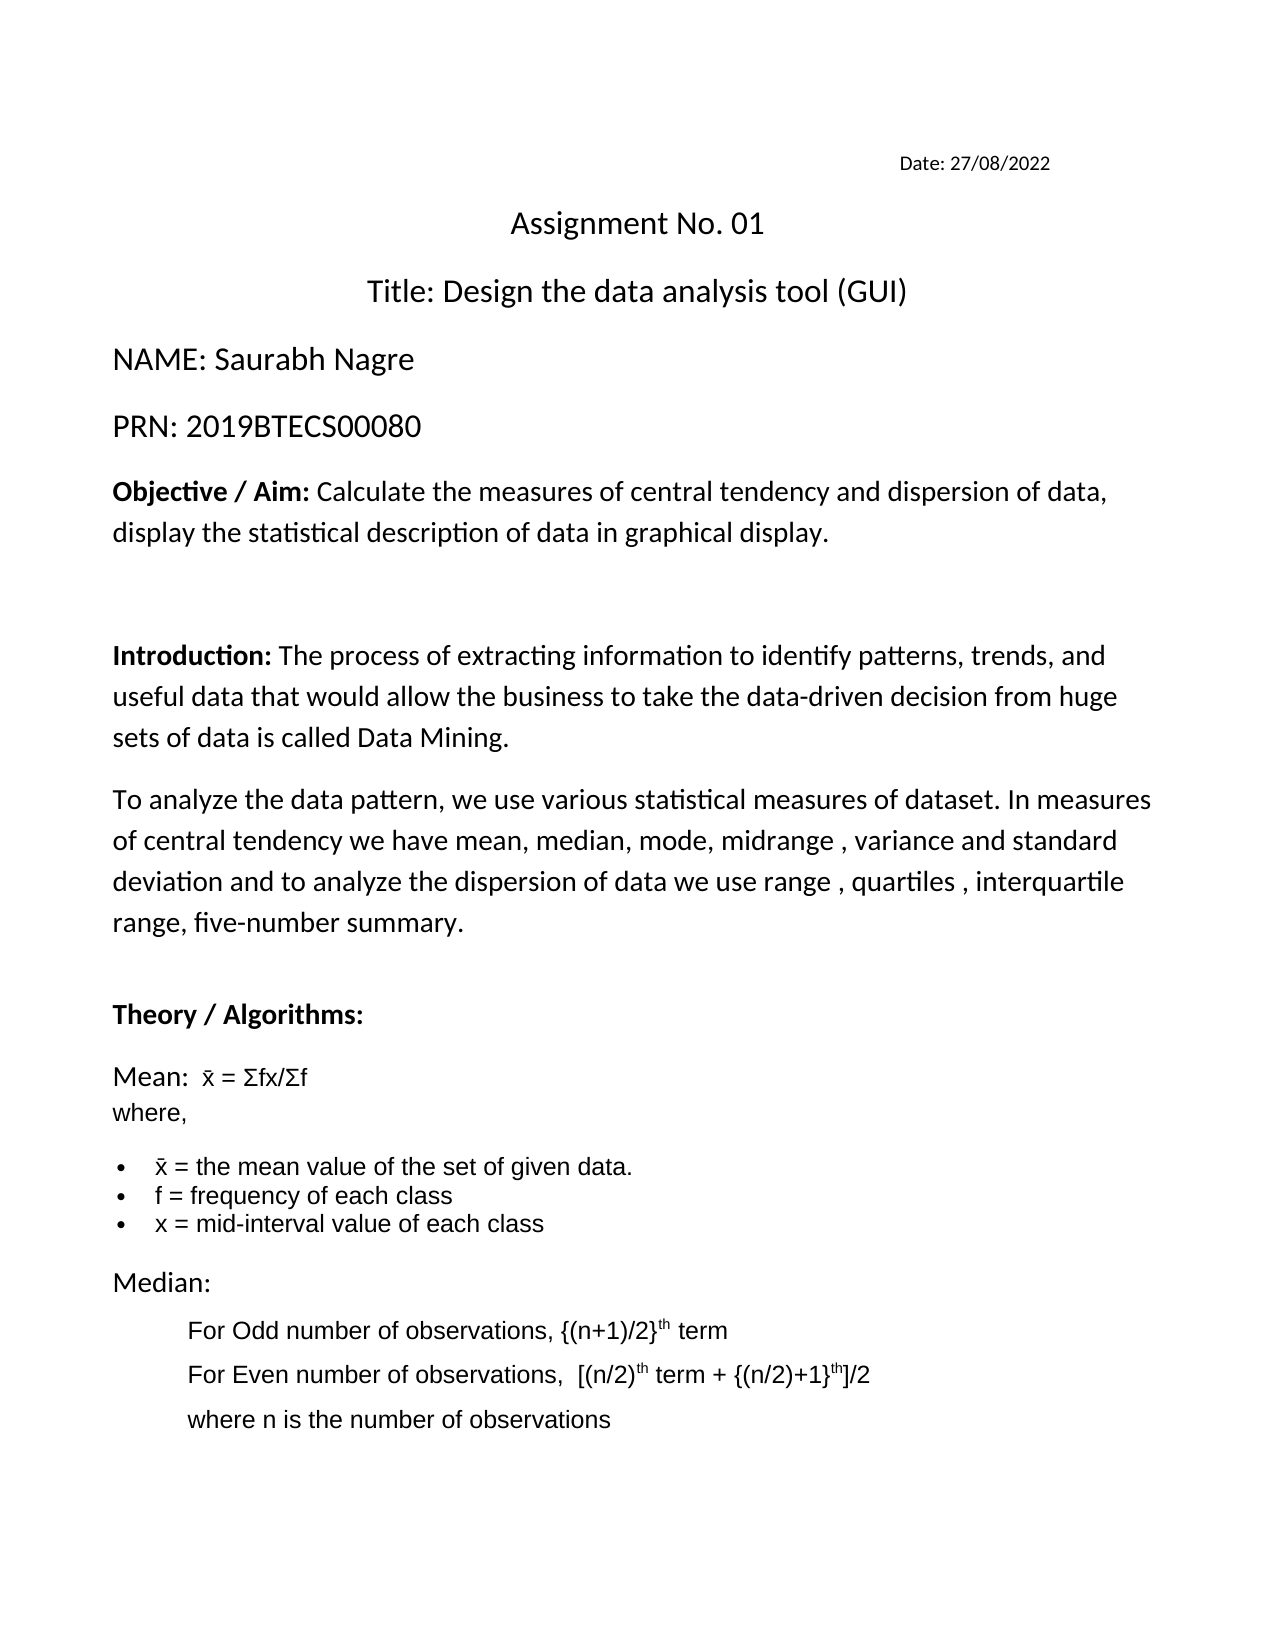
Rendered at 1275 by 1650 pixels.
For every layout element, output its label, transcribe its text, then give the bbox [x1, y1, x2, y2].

text Theory / Algorithms: [112, 996, 1162, 1032]
text Date: 27/08/2022 [112, 150, 1162, 175]
text To analyze the data pattern, we use various statistical measures of dataset. In measures of central tendency we have mean, median, mode, midrange , variance and standard deviation and to analyze the dispersion of data we use range , quartiles , interquartile range, five-number summary. [112, 781, 1162, 971]
list x = mid-interval value of each class [117, 1209, 1162, 1238]
text PRN: 2019BTECS00080 [112, 405, 1162, 446]
text where n is the number of observations [112, 1404, 1162, 1433]
text Introduction: The process of extracting information to identify patterns, trends, and useful data that would allow the business to take the data-driven decision from huge sets of data is called Data Mining. [112, 637, 1162, 755]
text Assignment No. 01 [112, 202, 1162, 243]
text Title: Design the data analysis tool (GUI) [112, 270, 1162, 311]
text Median: [112, 1264, 1162, 1300]
text NAME: Saurabh Nagre [112, 337, 1162, 378]
text For Even number of observations, [(n/2)th term + {(n/2)+1}th]/2 [112, 1360, 1162, 1389]
list x̄ = the mean value of the set of given data. [117, 1152, 1162, 1181]
text Mean: x̄ = Σfx/Σf where, [112, 1058, 1162, 1127]
list f = frequency of each class [117, 1181, 1162, 1209]
text For Odd number of observations, {(n+1)/2}th term [112, 1316, 1162, 1344]
text Objective / Aim: Calculate the measures of central tendency and dispersion of data, display the statistical description of data in graphical display. [112, 473, 1162, 549]
